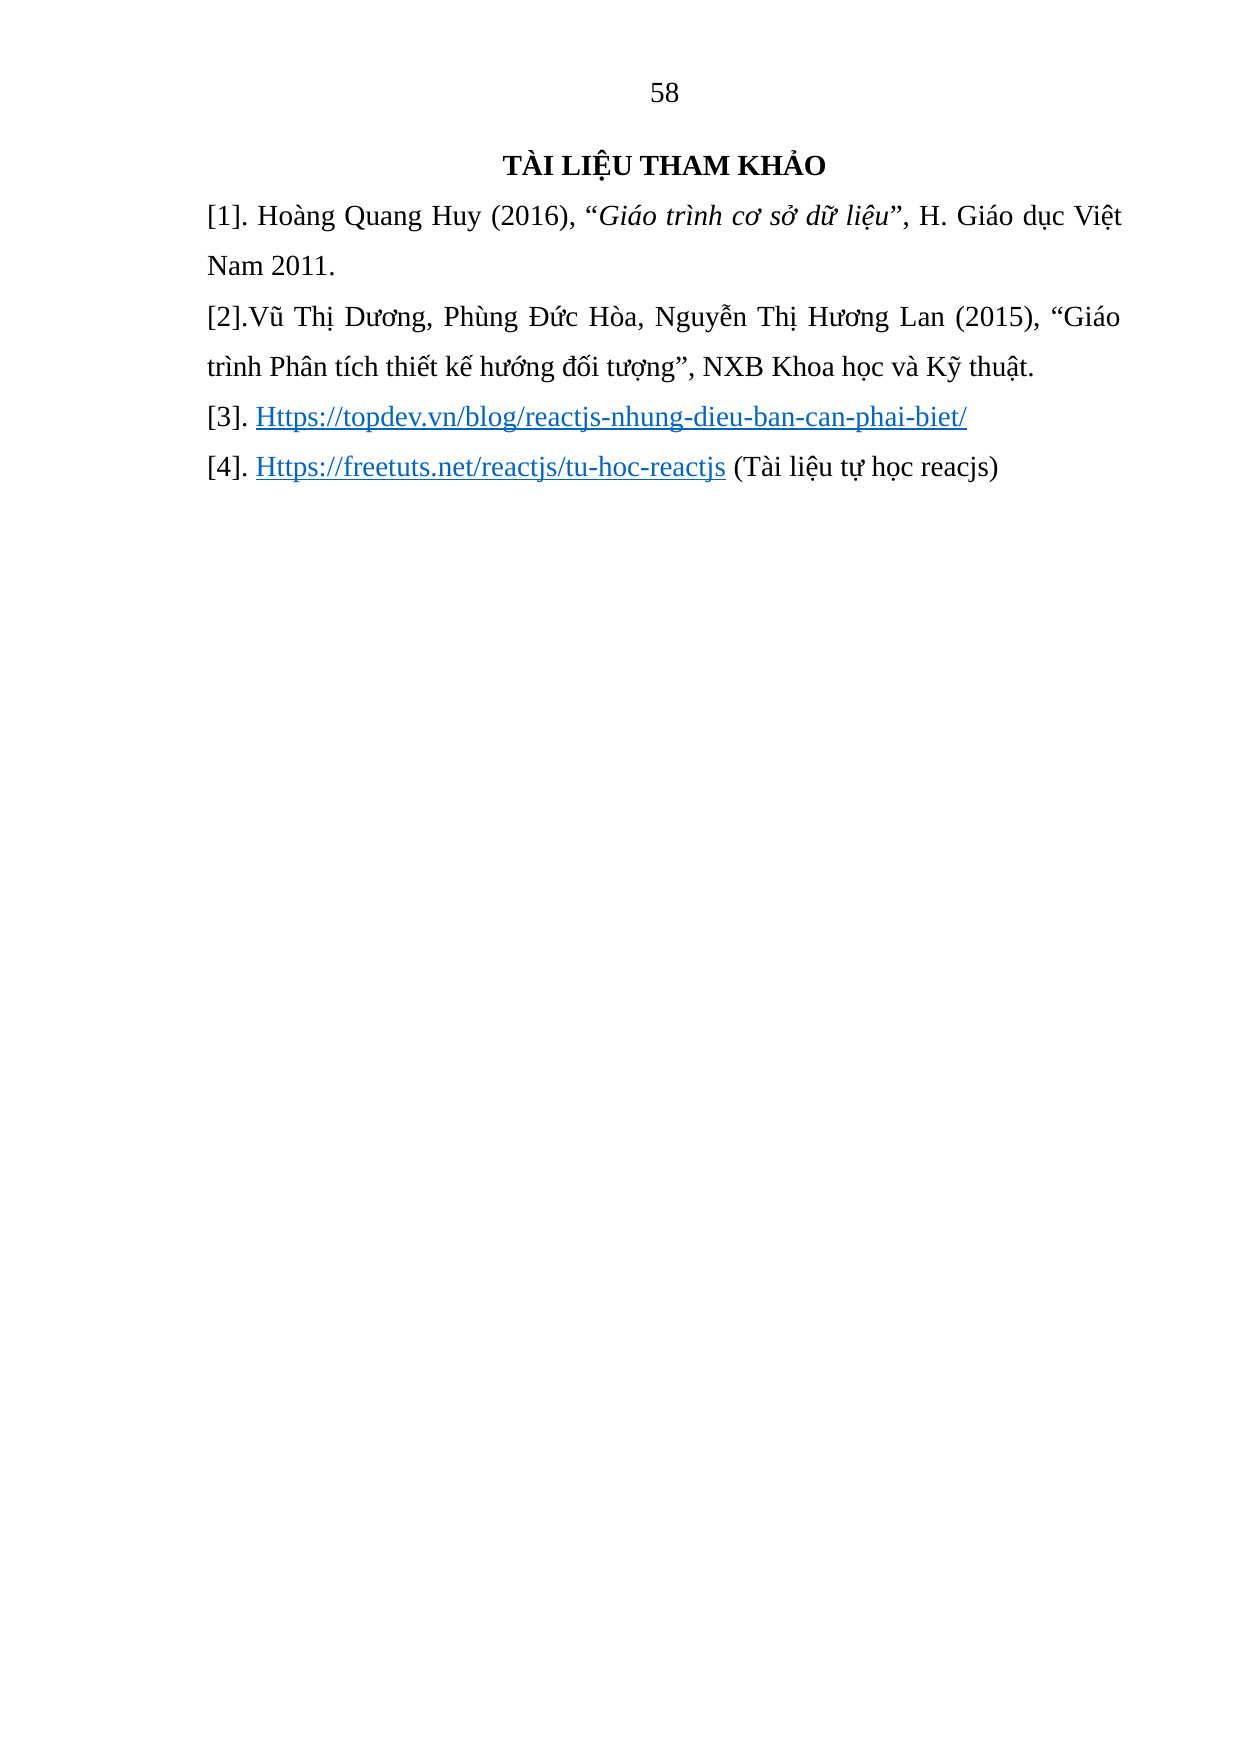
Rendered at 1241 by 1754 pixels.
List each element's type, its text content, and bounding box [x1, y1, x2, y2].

text [3]. Https://topdev.vn/blog/reactjs-nhung-dieu-ban-can-phai-biet/ [207, 399, 1122, 433]
text [1]. Hoàng Quang Huy (2016), “Giáo trình cơ sở dữ liệu”, H. Giáo dục Việt Nam 2011. [207, 198, 1122, 282]
text [2].Vũ Thị Dương, Phùng Đức Hòa, Nguyễn Thị Hương Lan (2015), “Giáo trình Phân tích thiết kế hướng đối tượng”, NXB Khoa học và Kỹ thuật. [207, 299, 1122, 382]
subtitle TÀI LIỆU THAM KHẢO [207, 148, 1122, 181]
text [4]. Https://freetuts.net/reactjs/tu-hoc-reactjs (Tài liệu tự học reacjs) [207, 449, 1122, 483]
